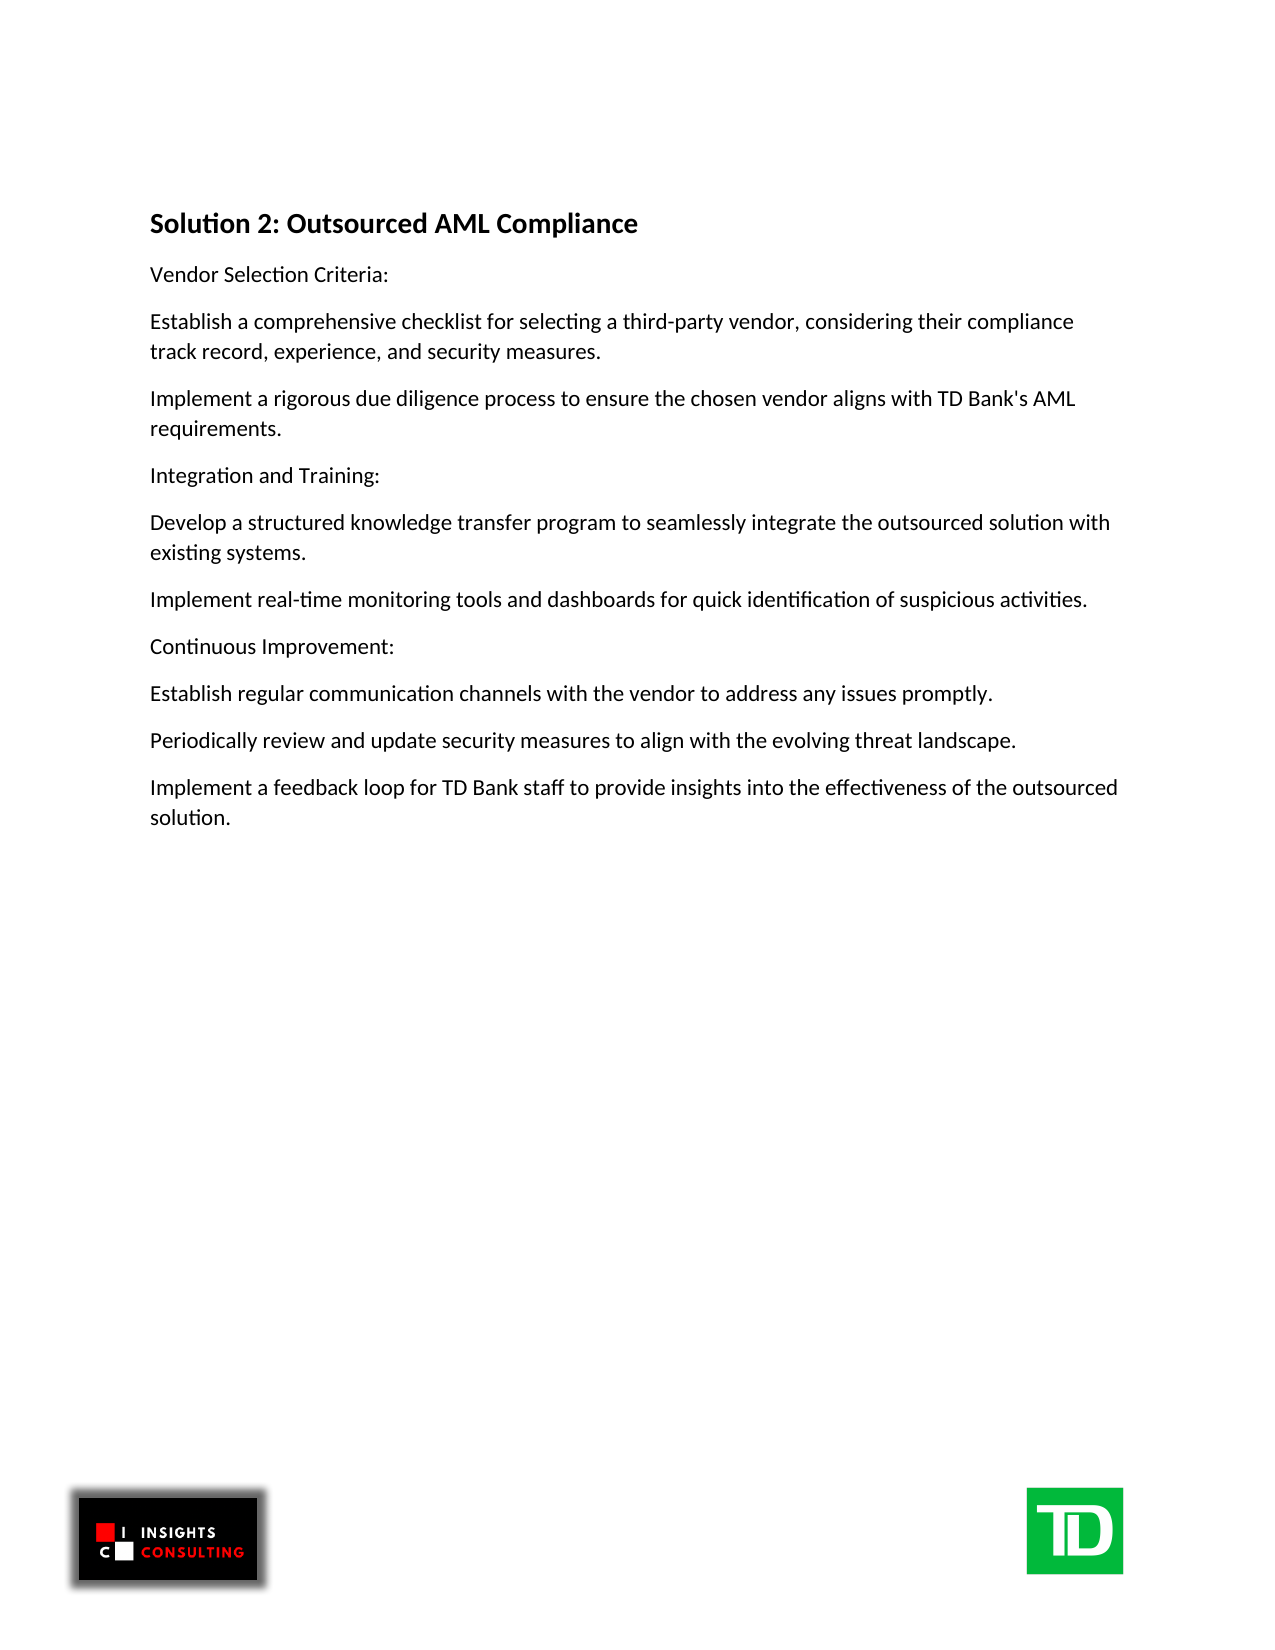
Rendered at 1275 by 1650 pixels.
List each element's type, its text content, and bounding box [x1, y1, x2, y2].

text Establish regular communication channels with the vendor to address any issues promptly. [150, 679, 1125, 707]
text Implement a feedback loop for TD Bank staff to provide insights into the effectiveness of the outsourced solution. [150, 773, 1125, 831]
text Continuous Improvement: [150, 632, 1125, 660]
text Implement real-time monitoring tools and dashboards for quick identification of suspicious activities. [150, 585, 1125, 613]
text Vendor Selection Criteria: [150, 260, 1125, 288]
text Establish a comprehensive checklist for selecting a third-party vendor, considering their compliance track record, experience, and security measures. [150, 307, 1125, 365]
text Integration and Training: [150, 461, 1125, 489]
picture [1018, 1487, 1125, 1575]
text Implement a rigorous due diligence process to ensure the chosen vendor aligns with TD Bank's AML requirements. [150, 384, 1125, 442]
text Solution 2: Outsourced AML Compliance [150, 205, 1125, 241]
text Periodically review and update security measures to align with the evolving threat landscape. [150, 726, 1125, 754]
text Develop a structured knowledge transfer program to seamlessly integrate the outsourced solution with existing systems. [150, 508, 1125, 566]
picture [81, 1500, 255, 1578]
